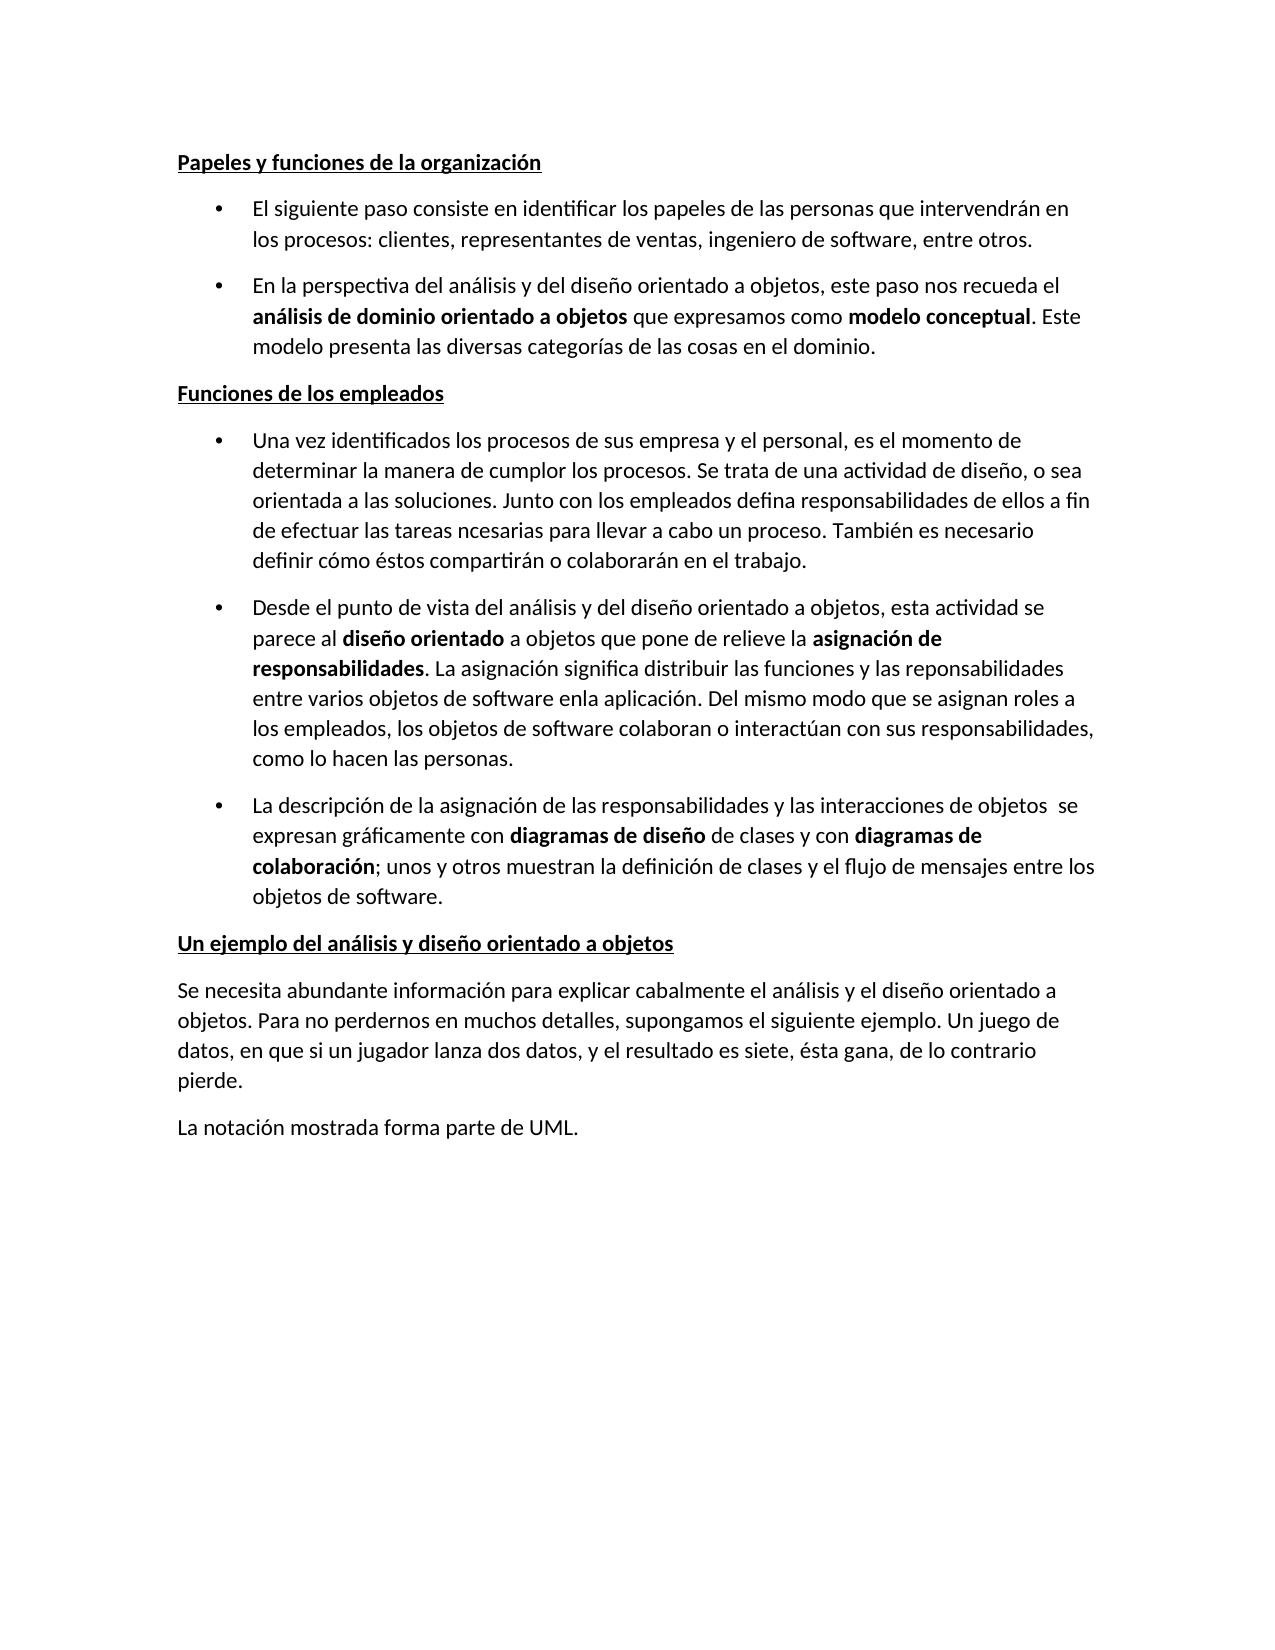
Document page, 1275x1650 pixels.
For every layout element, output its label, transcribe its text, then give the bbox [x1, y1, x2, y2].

text Un ejemplo del análisis y diseño orientado a objetos [177, 929, 1098, 957]
list El siguiente paso consiste en identificar los papeles de las personas que intervendrán en los procesos: clientes, representantes de ventas, ingeniero de software, entre otros. [215, 194, 1098, 253]
list En la perspectiva del análisis y del diseño orientado a objetos, este paso nos recueda el análisis de dominio orientado a objetos que expresamos como modelo conceptual. Este modelo presenta las diversas categorías de las cosas en el dominio. [215, 272, 1098, 360]
text Papeles y funciones de la organización [177, 148, 1098, 176]
list La descripción de la asignación de las responsabilidades y las interacciones de objetos se expresan gráficamente con diagramas de diseño de clases y con diagramas de colaboración; unos y otros muestran la definición de clases y el flujo de mensajes entre los objetos de software. [215, 791, 1098, 910]
text Funciones de los empleados [177, 379, 1098, 407]
text Se necesita abundante información para explicar cabalmente el análisis y el diseño orientado a objetos. Para no perdernos en muchos detalles, supongamos el siguiente ejemplo. Un juego de datos, en que si un jugador lanza dos datos, y el resultado es siete, ésta gana, de lo contrario pierde. [177, 976, 1098, 1094]
list Desde el punto de vista del análisis y del diseño orientado a objetos, esta actividad se parece al diseño orientado a objetos que pone de relieve la asignación de responsabilidades. La asignación significa distribuir las funciones y las reponsabilidades entre varios objetos de software enla aplicación. Del mismo modo que se asignan roles a los empleados, los objetos de software colaboran o interactúan con sus responsabilidades, como lo hacen las personas. [215, 593, 1098, 772]
text La notación mostrada forma parte de UML. [177, 1113, 1098, 1141]
list Una vez identificados los procesos de sus empresa y el personal, es el momento de determinar la manera de cumplor los procesos. Se trata de una actividad de diseño, o sea orientada a las soluciones. Junto con los empleados defina responsabilidades de ellos a fin de efectuar las tareas ncesarias para llevar a cabo un proceso. También es necesario definir cómo éstos compartirán o colaborarán en el trabajo. [215, 426, 1098, 574]
